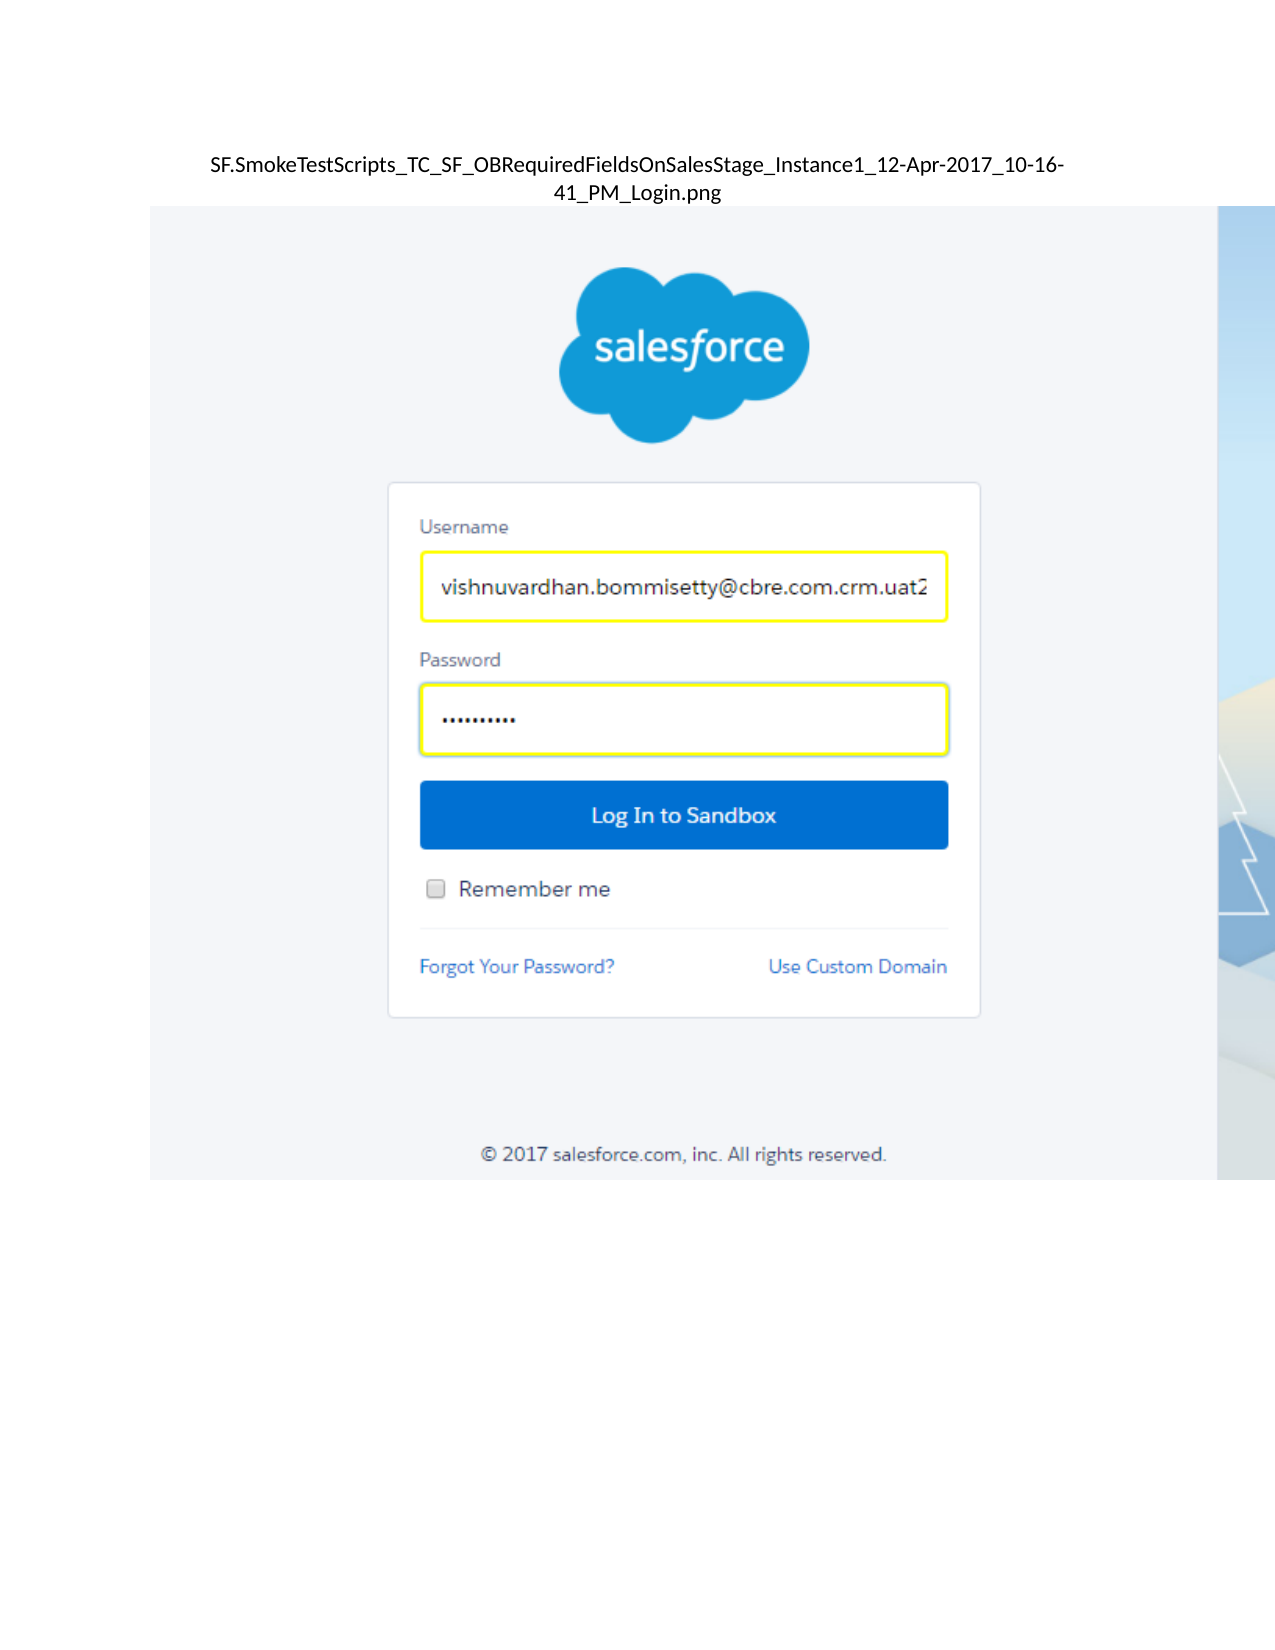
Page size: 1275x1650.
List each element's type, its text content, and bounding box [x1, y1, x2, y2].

picture [150, 218, 1275, 1192]
text SF.SmokeTestScripts_TC_SF_OBRequiredFieldsOnSalesStage_Instance1_12-Apr-2017_10-16-41_PM_Login.png [150, 150, 1125, 218]
